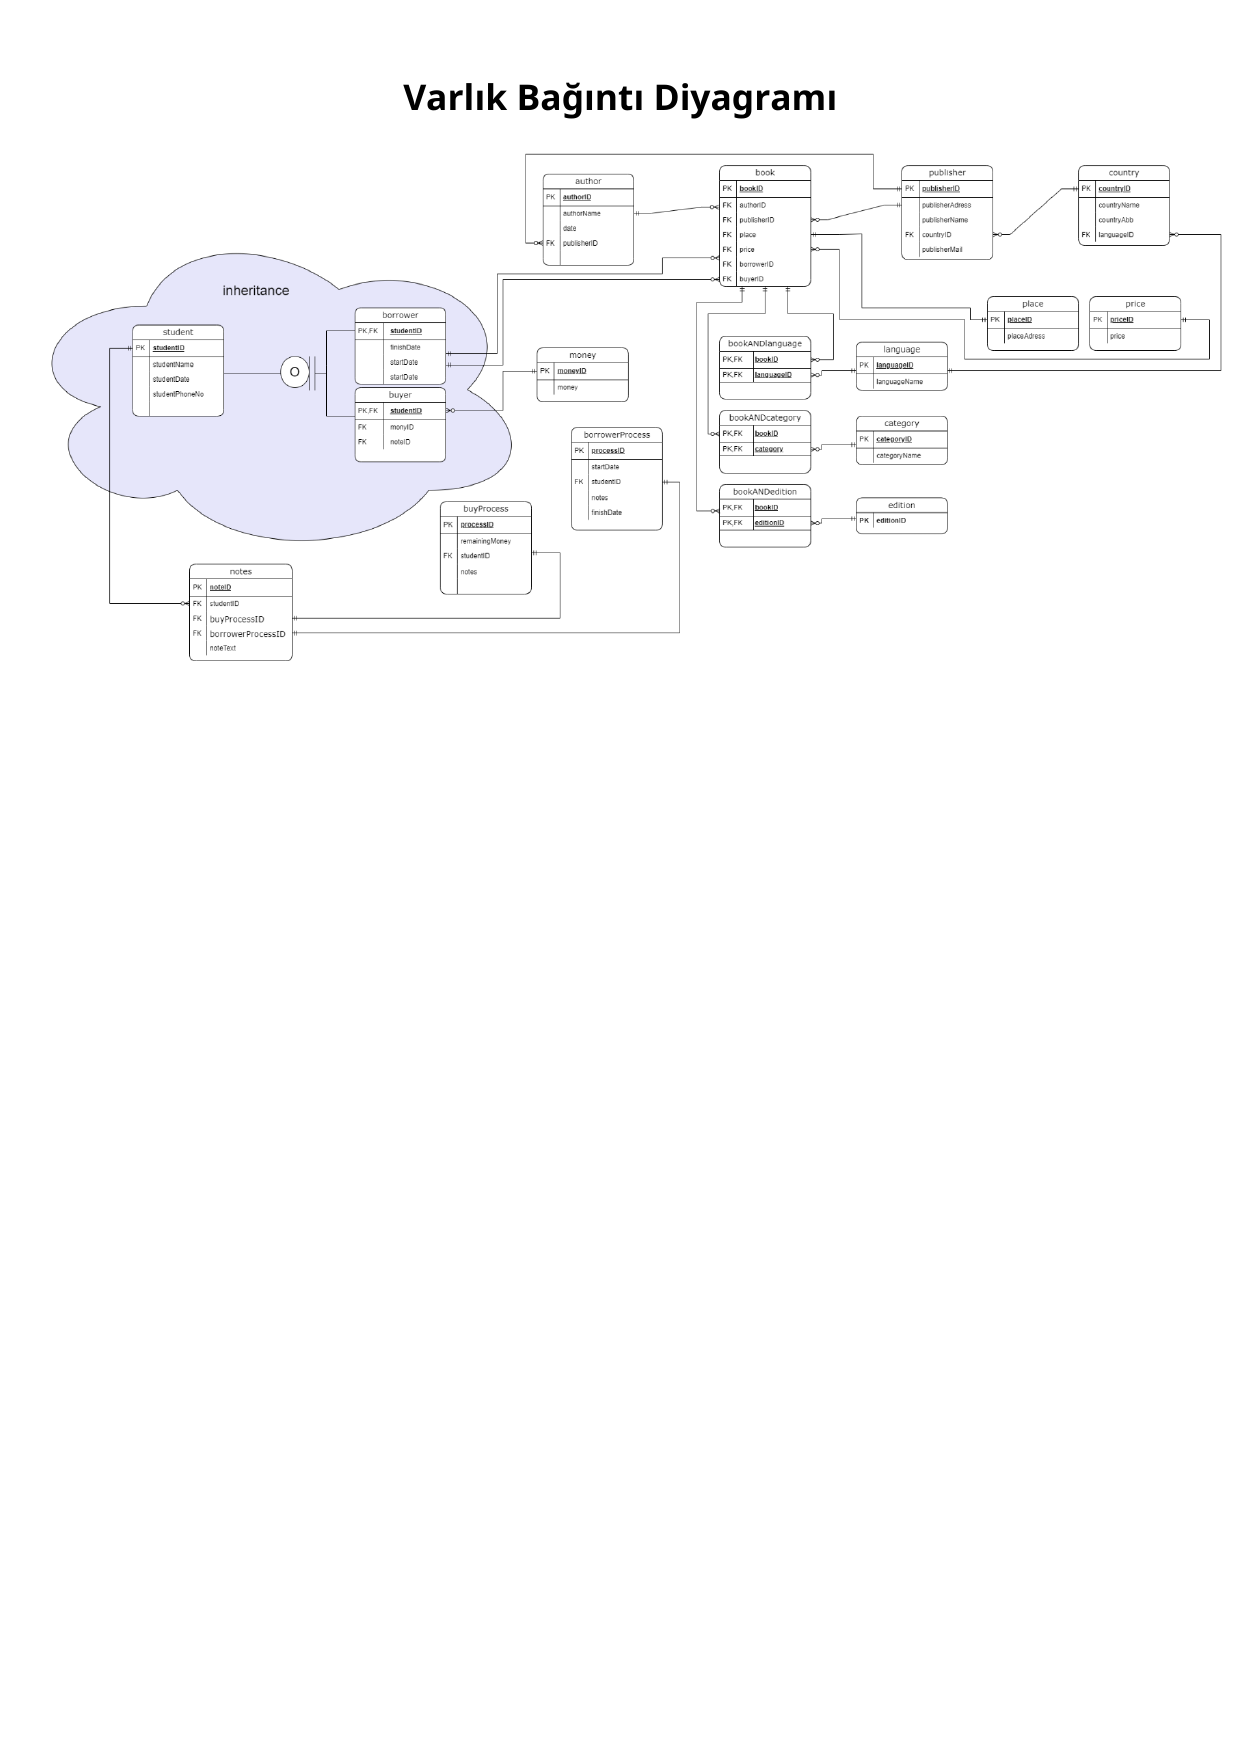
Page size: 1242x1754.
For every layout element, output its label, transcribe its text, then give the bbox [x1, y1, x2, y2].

subtitle Varlık Bağıntı Diyagramı [350, 73, 891, 121]
picture [18, 149, 1225, 661]
